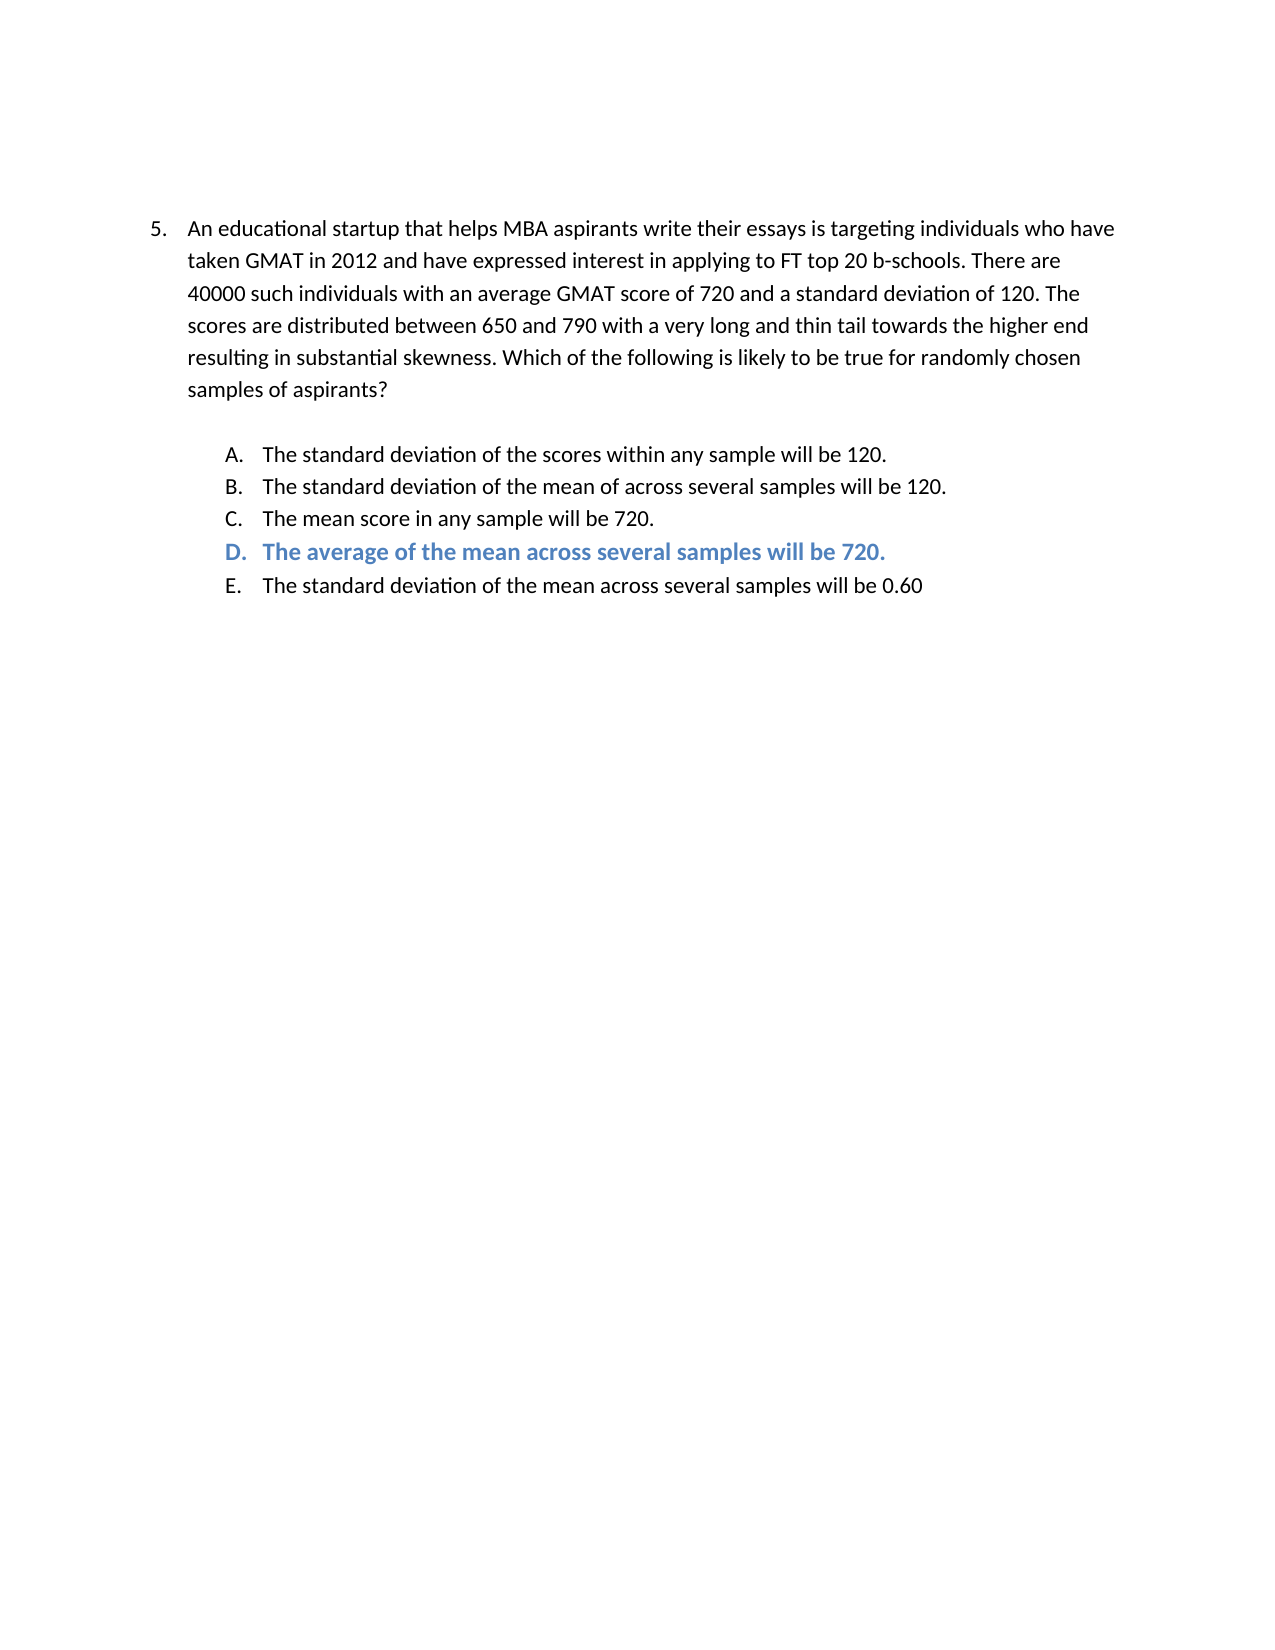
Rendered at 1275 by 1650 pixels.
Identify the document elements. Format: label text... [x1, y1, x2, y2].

list The mean score in any sample will be 720. [225, 504, 1125, 532]
list The standard deviation of the mean of across several samples will be 120. [225, 472, 1125, 500]
list The average of the mean across several samples will be 720. [225, 536, 1125, 567]
list An educational startup that helps MBA aspirants write their essays is targeting individuals who have taken GMAT in 2012 and have expressed interest in applying to FT top 20 b-schools. There are 40000 such individuals with an average GMAT score of 720 and a standard deviation of 120. The scores are distributed between 650 and 790 with a very long and thin tail towards the higher end resulting in substantial skewness. Which of the following is likely to be true for randomly chosen samples of aspirants? [150, 214, 1125, 403]
list The standard deviation of the scores within any sample will be 120. [225, 440, 1125, 468]
list The standard deviation of the mean across several samples will be 0.60 [225, 571, 1125, 599]
